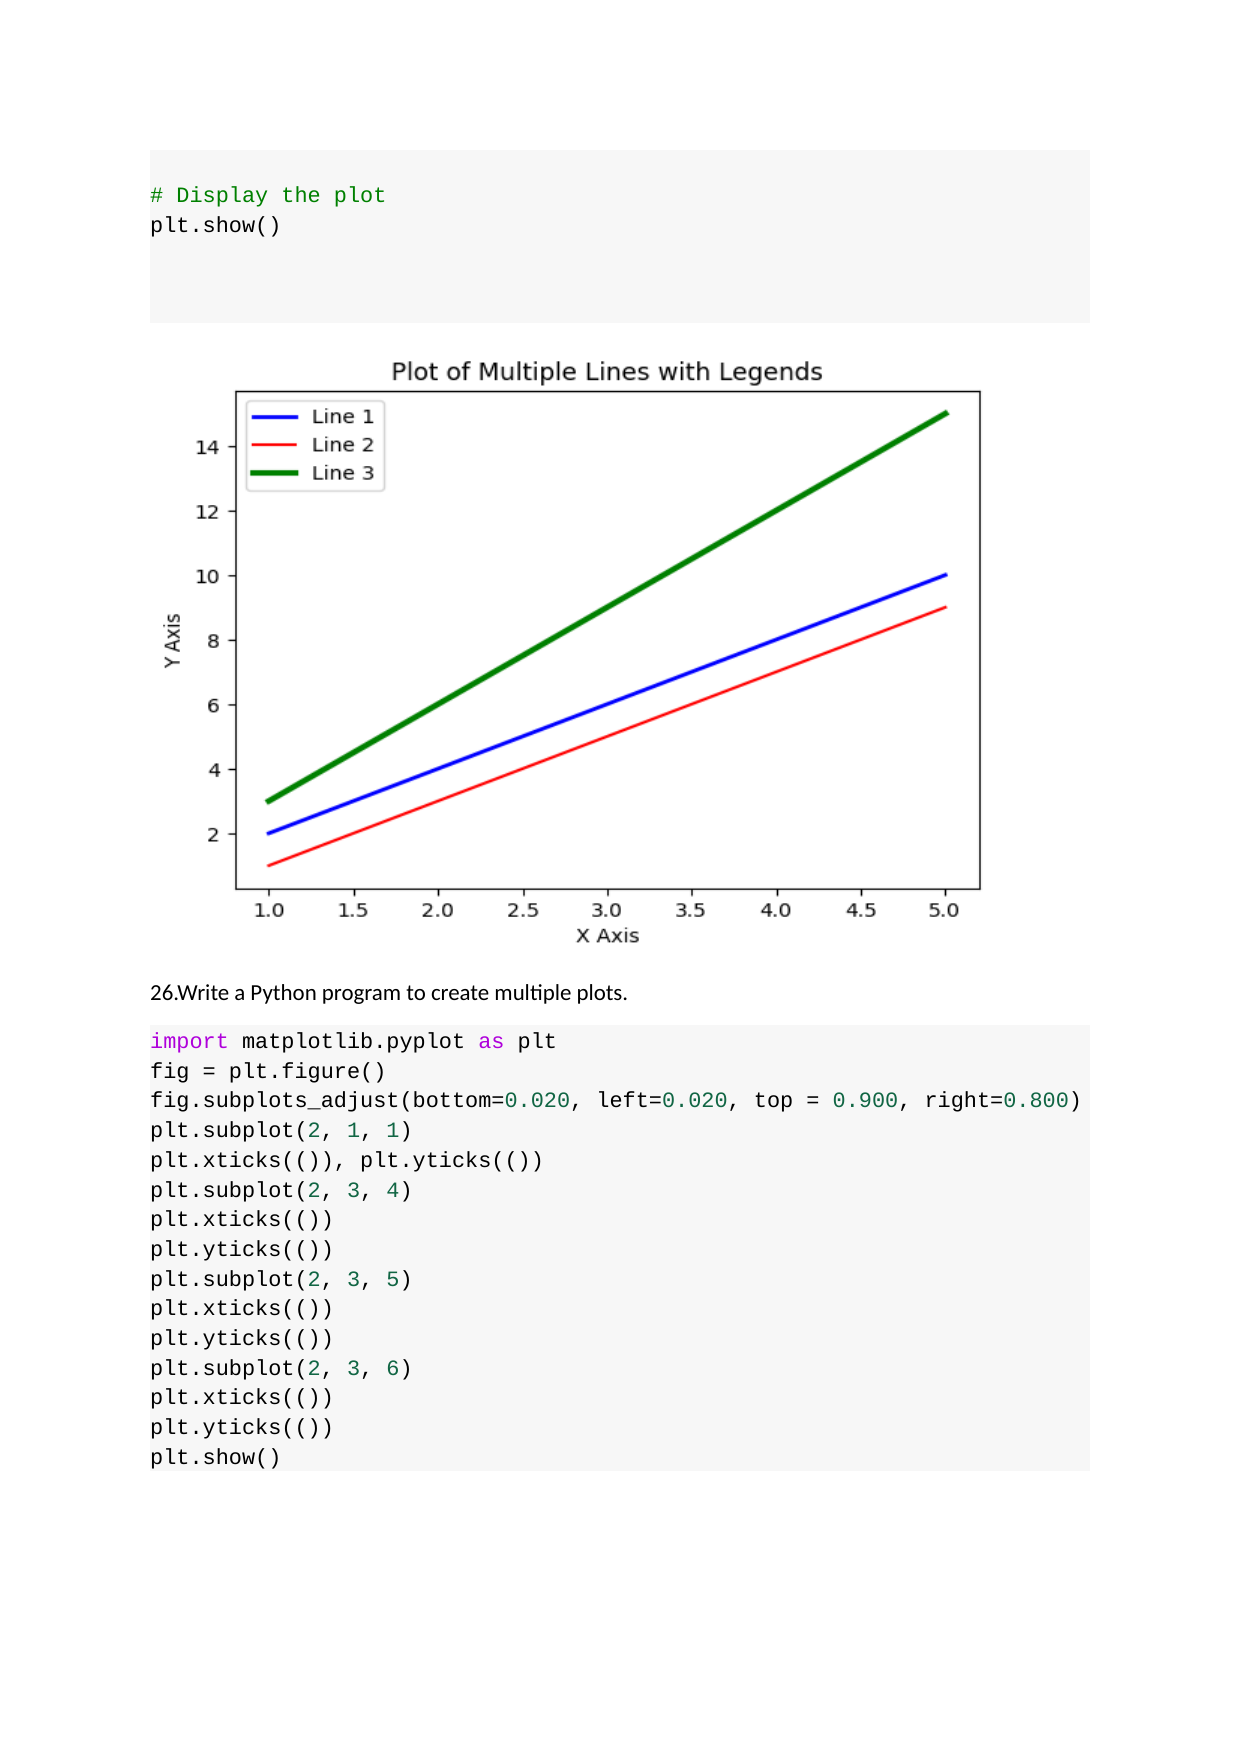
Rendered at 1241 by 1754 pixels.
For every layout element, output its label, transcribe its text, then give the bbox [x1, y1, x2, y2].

text 26.Write a Python program to create multiple plots. [150, 978, 1090, 1007]
text import matplotlib.pyplot as plt [150, 1025, 1090, 1055]
text plt.show() [150, 1441, 1090, 1471]
text plt.yticks(()) [150, 1411, 1090, 1441]
text plt.xticks(()) [150, 1293, 1090, 1322]
text plt.subplot(2, 1, 1) [150, 1114, 1090, 1144]
text plt.yticks(()) [150, 1322, 1090, 1352]
text plt.show() [150, 209, 1090, 239]
text fig.subplots_adjust(bottom=0.020, left=0.020, top = 0.900, right=0.800) [150, 1085, 1090, 1114]
text fig = plt.figure() [150, 1055, 1090, 1085]
text plt.xticks(()) [150, 1382, 1090, 1411]
text # Display the plot [150, 180, 1090, 209]
text plt.xticks(()) [150, 1203, 1090, 1233]
picture [150, 348, 993, 960]
text plt.subplot(2, 3, 5) [150, 1263, 1090, 1293]
text plt.subplot(2, 3, 4) [150, 1174, 1090, 1203]
text plt.yticks(()) [150, 1233, 1090, 1263]
text plt.xticks(()), plt.yticks(()) [150, 1144, 1090, 1174]
text plt.subplot(2, 3, 6) [150, 1352, 1090, 1382]
